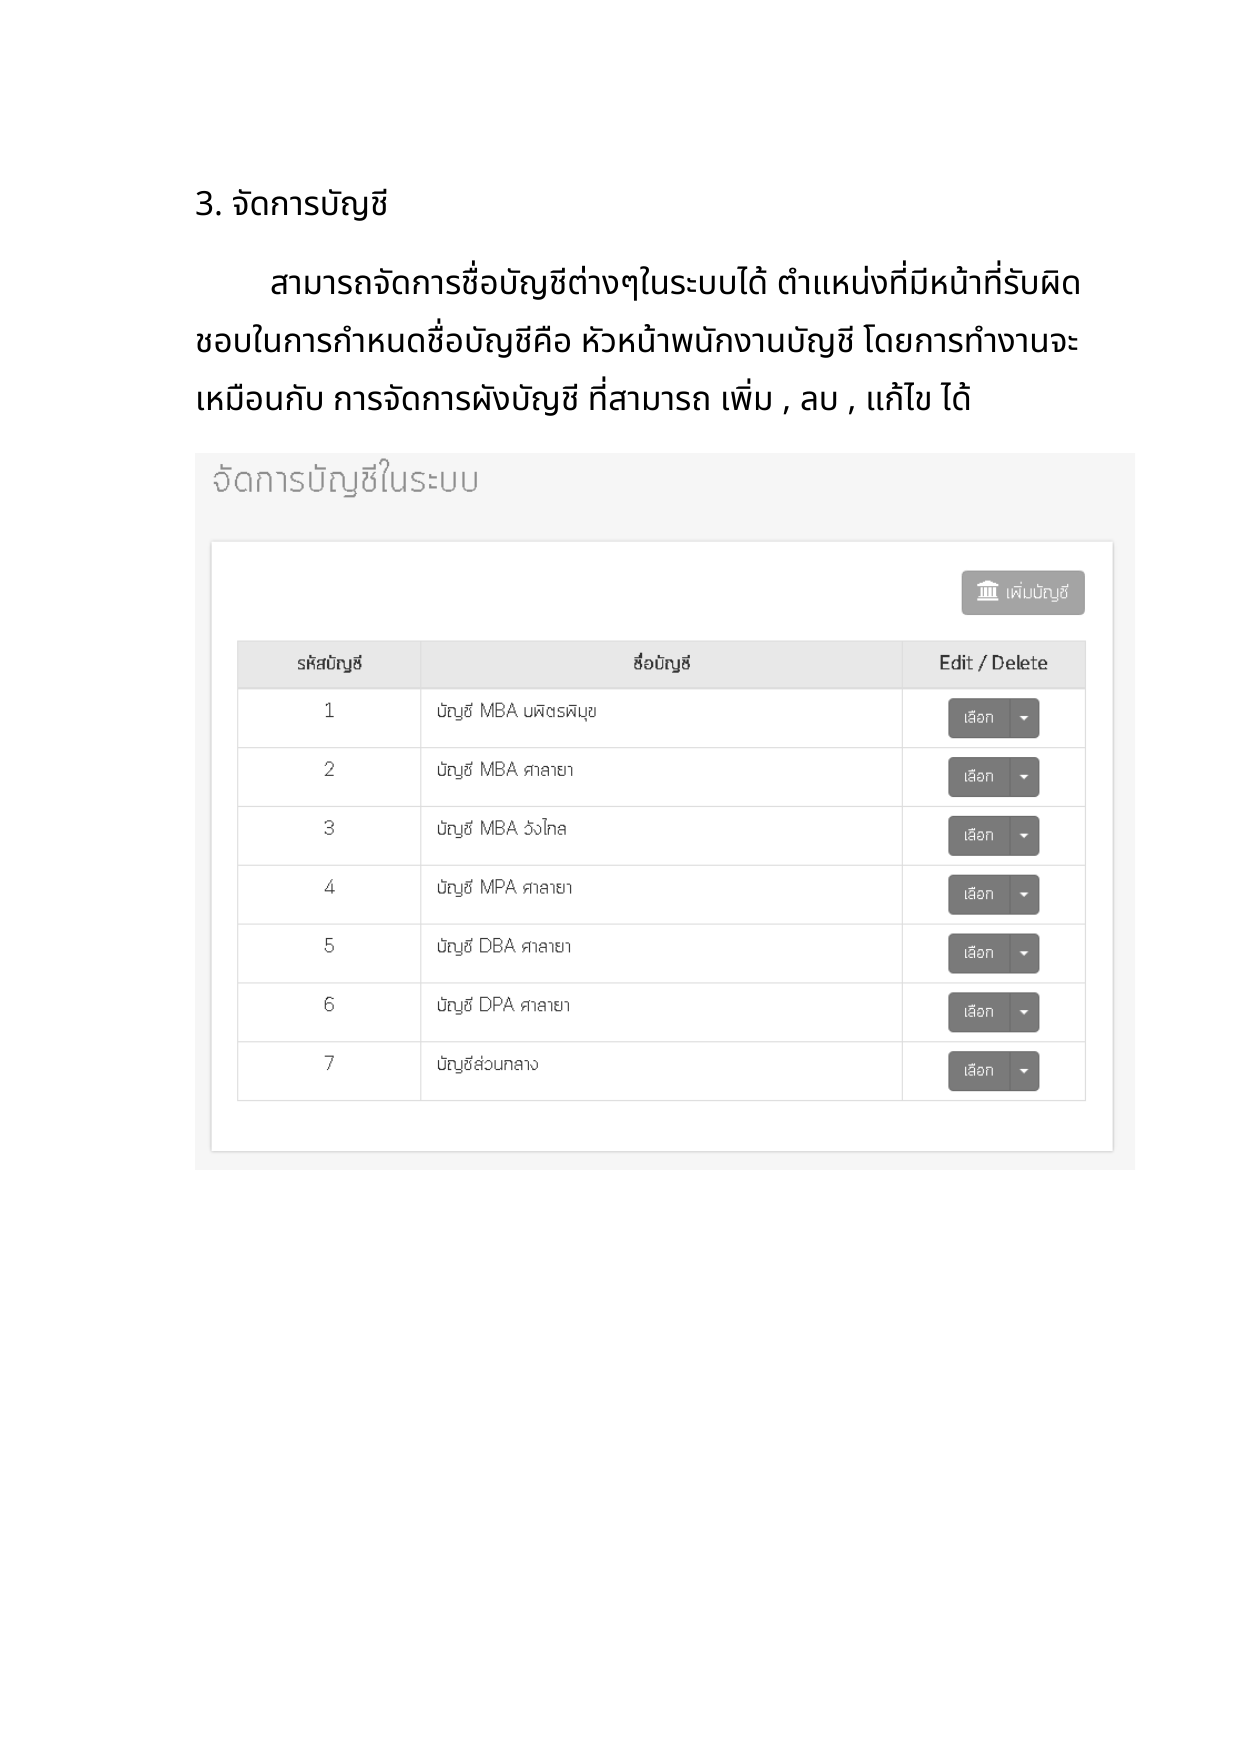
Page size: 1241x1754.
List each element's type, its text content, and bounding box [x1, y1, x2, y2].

text 3. จัดการบัญชี [195, 180, 1090, 231]
text สามารถจัดการชื่อบัญชีต่างๆในระบบได้ ตำแหน่งที่มีหน้าที่รับผิดชอบในการกำหนดชื่อบัญชีคือ หัวหน้าพนักงานบัญชี โดยการทำงานจะเหมือนกับ การจัดการผังบัญชี ที่สามารถ เพิ่ม , ลบ , แก้ไข ได้ [195, 259, 1090, 425]
